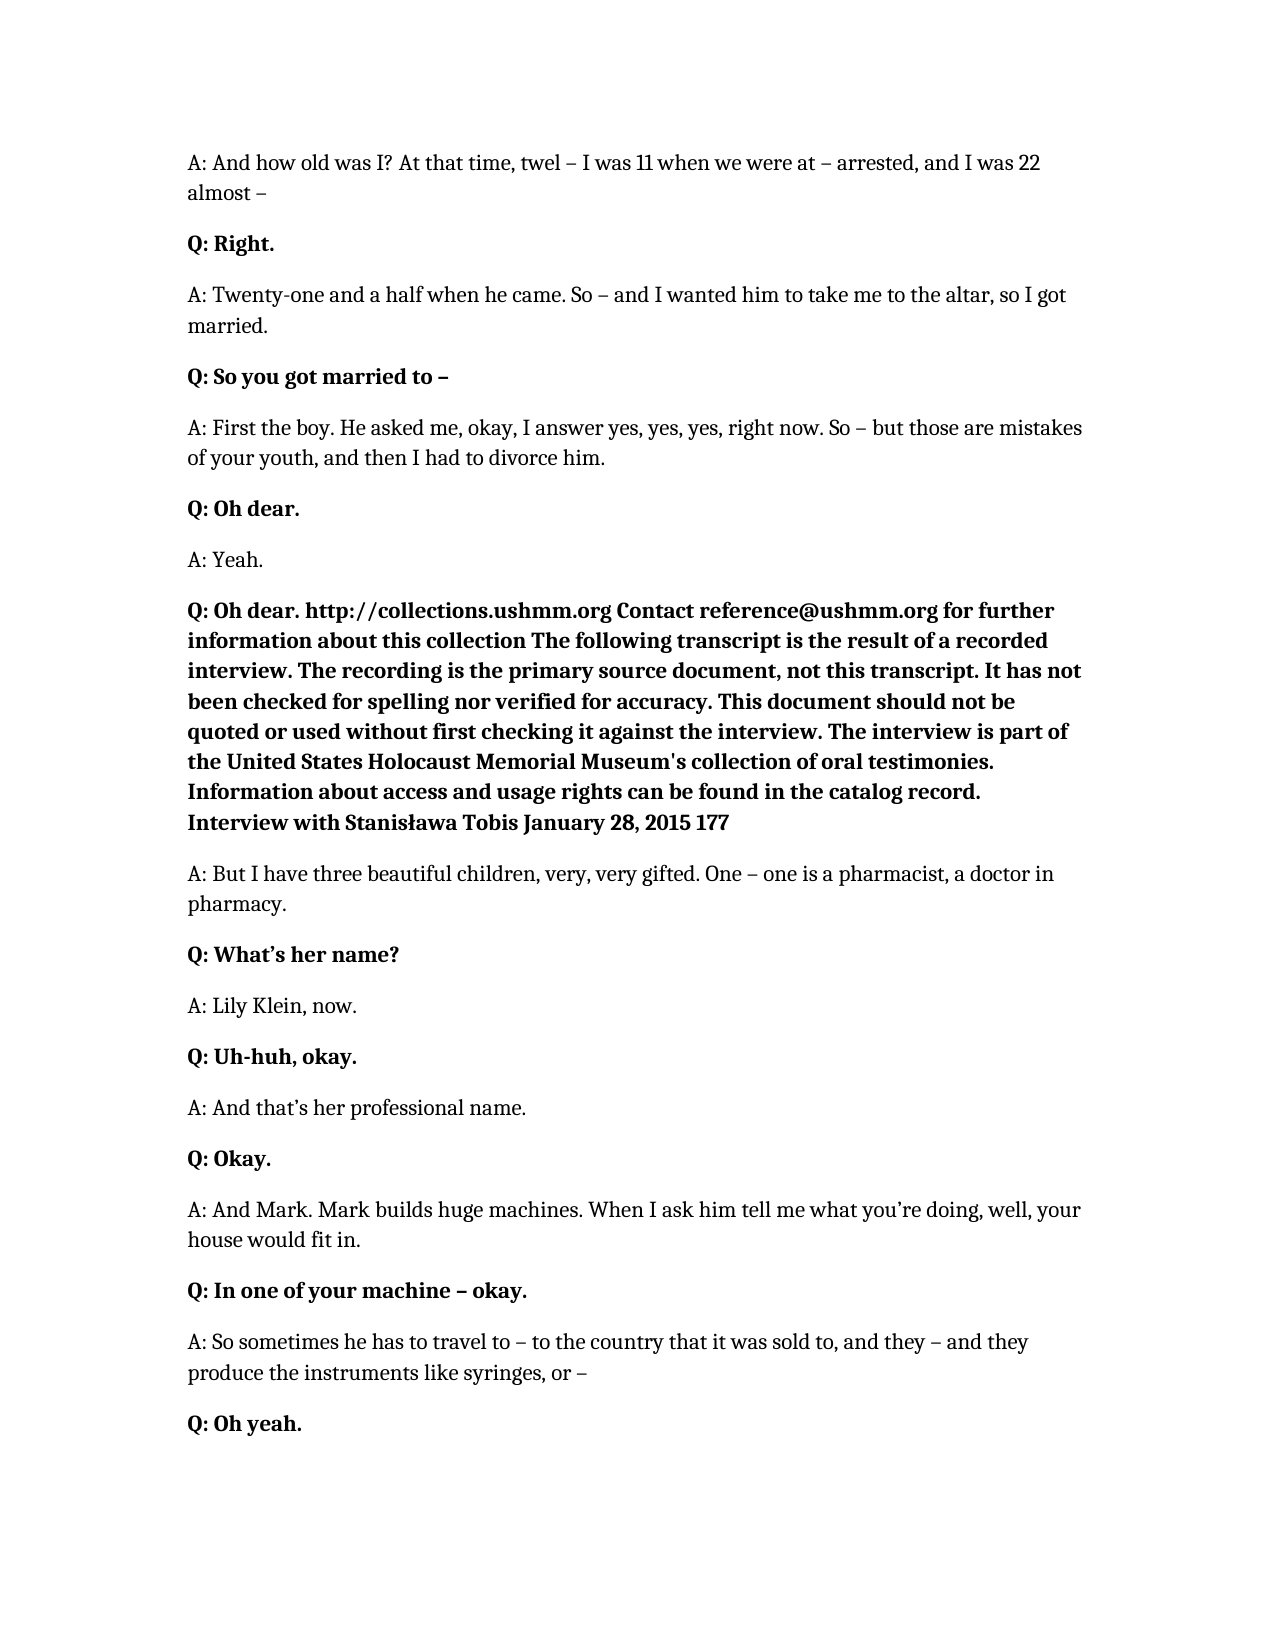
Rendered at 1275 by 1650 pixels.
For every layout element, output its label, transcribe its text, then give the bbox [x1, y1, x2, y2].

text Q: Right. [187, 231, 1087, 258]
text A: And Mark. Mark builds huge machines. When I ask him tell me what you’re doing, well, your house would fit in. [187, 1197, 1087, 1253]
text Q: Oh yeah. [187, 1410, 1087, 1437]
text A: Lily Klein, now. [187, 993, 1087, 1019]
text Q: In one of your machine – okay. [187, 1278, 1087, 1304]
text A: But I have three beautiful children, very, very gifted. One – one is a pharmacist, a doctor in pharmacy. [187, 860, 1087, 917]
text Q: So you got married to – [187, 363, 1087, 390]
text A: First the boy. He asked me, okay, I answer yes, yes, yes, right now. So – but those are mistakes of your youth, and then I had to divorce him. [187, 414, 1087, 471]
text Q: Oh dear. [187, 496, 1087, 522]
text Q: Oh dear. http://collections.ushmm.org Contact reference@ushmm.org for further information about this collection The following transcript is the result of a recorded interview. The recording is the primary source document, not this transcript. It has not been checked for spelling nor verified for accuracy. This document should not be quoted or used without first checking it against the interview. The interview is part of the United States Holocaust Memorial Museum's collection of oral testimonies. Information about access and usage rights can be found in the catalog record. Interview with Stanisława Tobis January 28, 2015 177 [187, 598, 1087, 836]
text A: So sometimes he has to travel to – to the country that it was sold to, and they – and they produce the instruments like syringes, or – [187, 1329, 1087, 1386]
text Q: Okay. [187, 1146, 1087, 1172]
text Q: What’s her name? [187, 942, 1087, 968]
text Q: Uh-huh, okay. [187, 1044, 1087, 1070]
text A: And how old was I? At that time, twel – I was 11 when we were at – arrested, and I was 22 almost – [187, 150, 1087, 207]
text A: Yeah. [187, 547, 1087, 573]
text A: Twenty-one and a half when he came. So – and I wanted him to take me to the altar, so I got married. [187, 282, 1087, 339]
text A: And that’s her professional name. [187, 1095, 1087, 1121]
